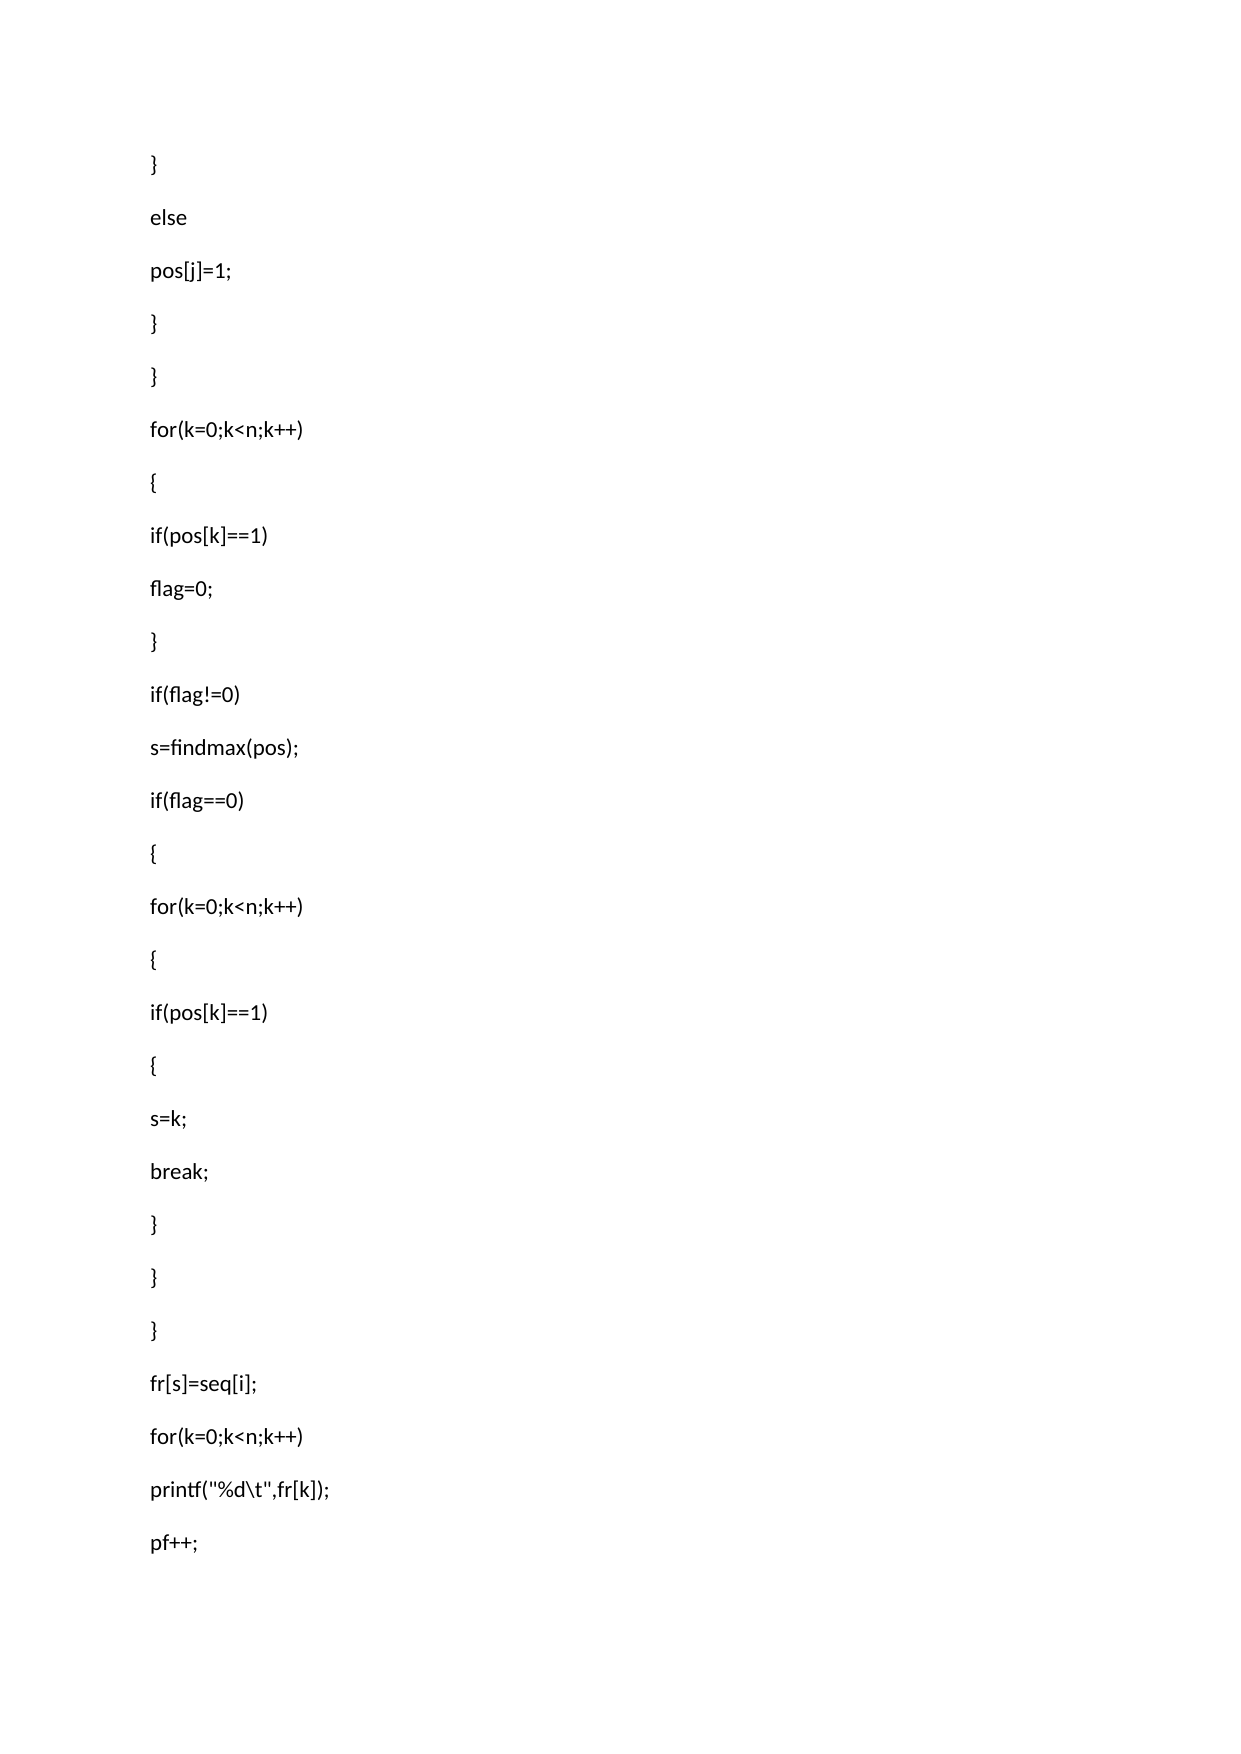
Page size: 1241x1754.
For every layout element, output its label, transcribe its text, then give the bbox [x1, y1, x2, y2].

text s=findmax(pos); [150, 733, 1090, 761]
text for(k=0;k<n;k++) [150, 415, 1090, 443]
text { [150, 945, 1090, 973]
text } [150, 362, 1090, 390]
text } [150, 627, 1090, 655]
text printf("%d\t",fr[k]); [150, 1476, 1090, 1503]
text { [150, 468, 1090, 496]
text } [150, 1263, 1090, 1291]
text } [150, 1316, 1090, 1344]
text } [150, 309, 1090, 337]
text for(k=0;k<n;k++) [150, 892, 1090, 920]
text break; [150, 1157, 1090, 1185]
text if(pos[k]==1) [150, 521, 1090, 549]
text { [150, 839, 1090, 867]
text pf++; [150, 1528, 1090, 1557]
text pos[j]=1; [150, 256, 1090, 284]
text flag=0; [150, 574, 1090, 602]
text else [150, 203, 1090, 231]
text for(k=0;k<n;k++) [150, 1422, 1090, 1451]
text s=k; [150, 1104, 1090, 1132]
text if(pos[k]==1) [150, 998, 1090, 1026]
text { [150, 1051, 1090, 1079]
text fr[s]=seq[i]; [150, 1369, 1090, 1397]
text if(flag!=0) [150, 680, 1090, 708]
text if(flag==0) [150, 786, 1090, 814]
text } [150, 1210, 1090, 1238]
text } [150, 150, 1090, 178]
